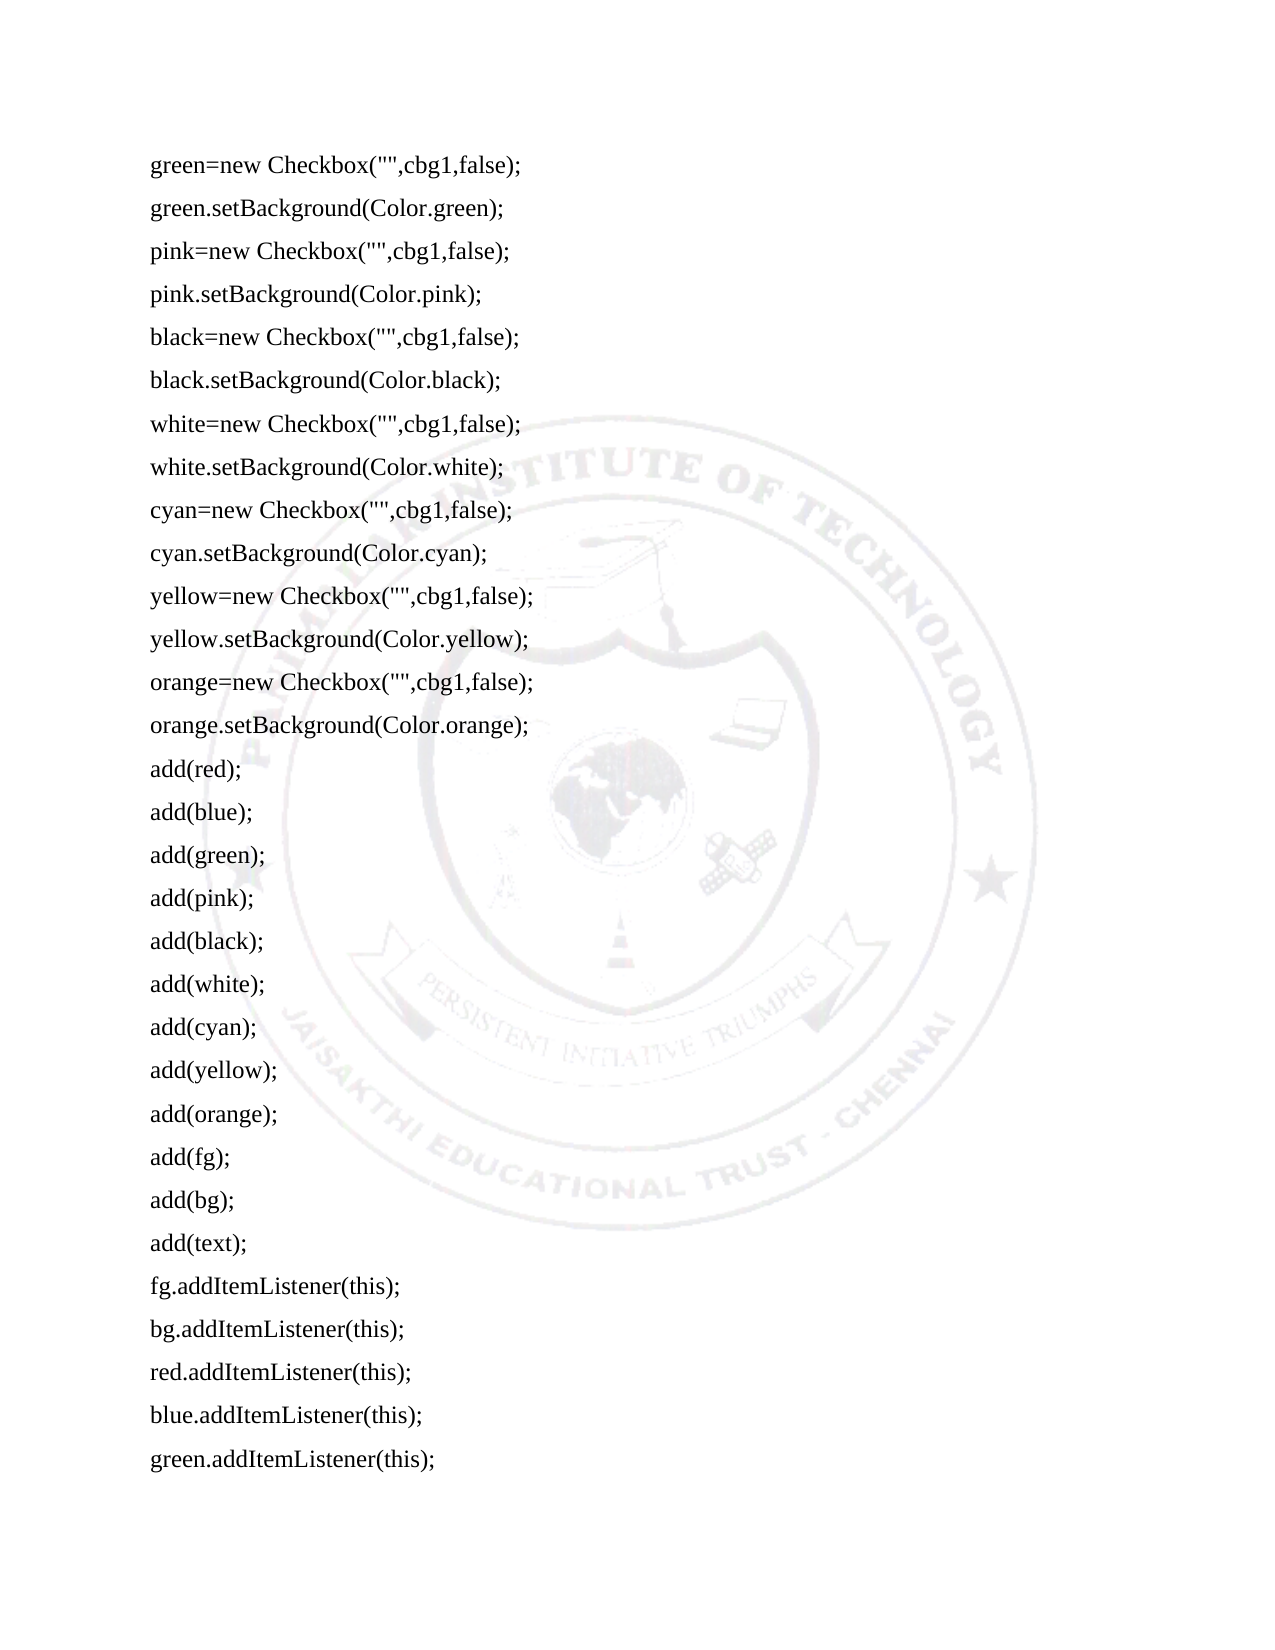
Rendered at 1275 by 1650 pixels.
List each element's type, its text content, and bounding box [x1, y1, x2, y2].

text add(bg); [150, 1185, 1125, 1214]
text add(cyan); [150, 1012, 1125, 1041]
text fg.addItemListener(this); [150, 1271, 1125, 1300]
text orange=new Checkbox("",cbg1,false); [150, 667, 1125, 696]
text add(fg); [150, 1142, 1125, 1171]
text add(blue); [150, 797, 1125, 826]
text orange.setBackground(Color.orange); [150, 711, 1125, 739]
text black=new Checkbox("",cbg1,false); [150, 322, 1125, 351]
text yellow.setBackground(Color.yellow); [150, 624, 1125, 653]
text add(pink); [150, 883, 1125, 912]
text white.setBackground(Color.white); [150, 452, 1125, 481]
text black.setBackground(Color.black); [150, 366, 1125, 394]
text add(red); [150, 754, 1125, 782]
text red.addItemListener(this); [150, 1357, 1125, 1386]
text white=new Checkbox("",cbg1,false); [150, 409, 1125, 437]
text add(green); [150, 840, 1125, 869]
text add(black); [150, 926, 1125, 955]
text cyan=new Checkbox("",cbg1,false); [150, 495, 1125, 524]
text green=new Checkbox("",cbg1,false); [150, 150, 1125, 179]
text cyan.setBackground(Color.cyan); [150, 538, 1125, 567]
text add(orange); [150, 1099, 1125, 1127]
text green.addItemListener(this); [150, 1444, 1125, 1472]
text pink=new Checkbox("",cbg1,false); [150, 236, 1125, 265]
text bg.addItemListener(this); [150, 1314, 1125, 1343]
text green.setBackground(Color.green); [150, 193, 1125, 222]
text blue.addItemListener(this); [150, 1401, 1125, 1429]
text add(yellow); [150, 1056, 1125, 1084]
text add(white); [150, 969, 1125, 998]
text add(text); [150, 1228, 1125, 1257]
text yellow=new Checkbox("",cbg1,false); [150, 581, 1125, 610]
text pink.setBackground(Color.pink); [150, 279, 1125, 308]
